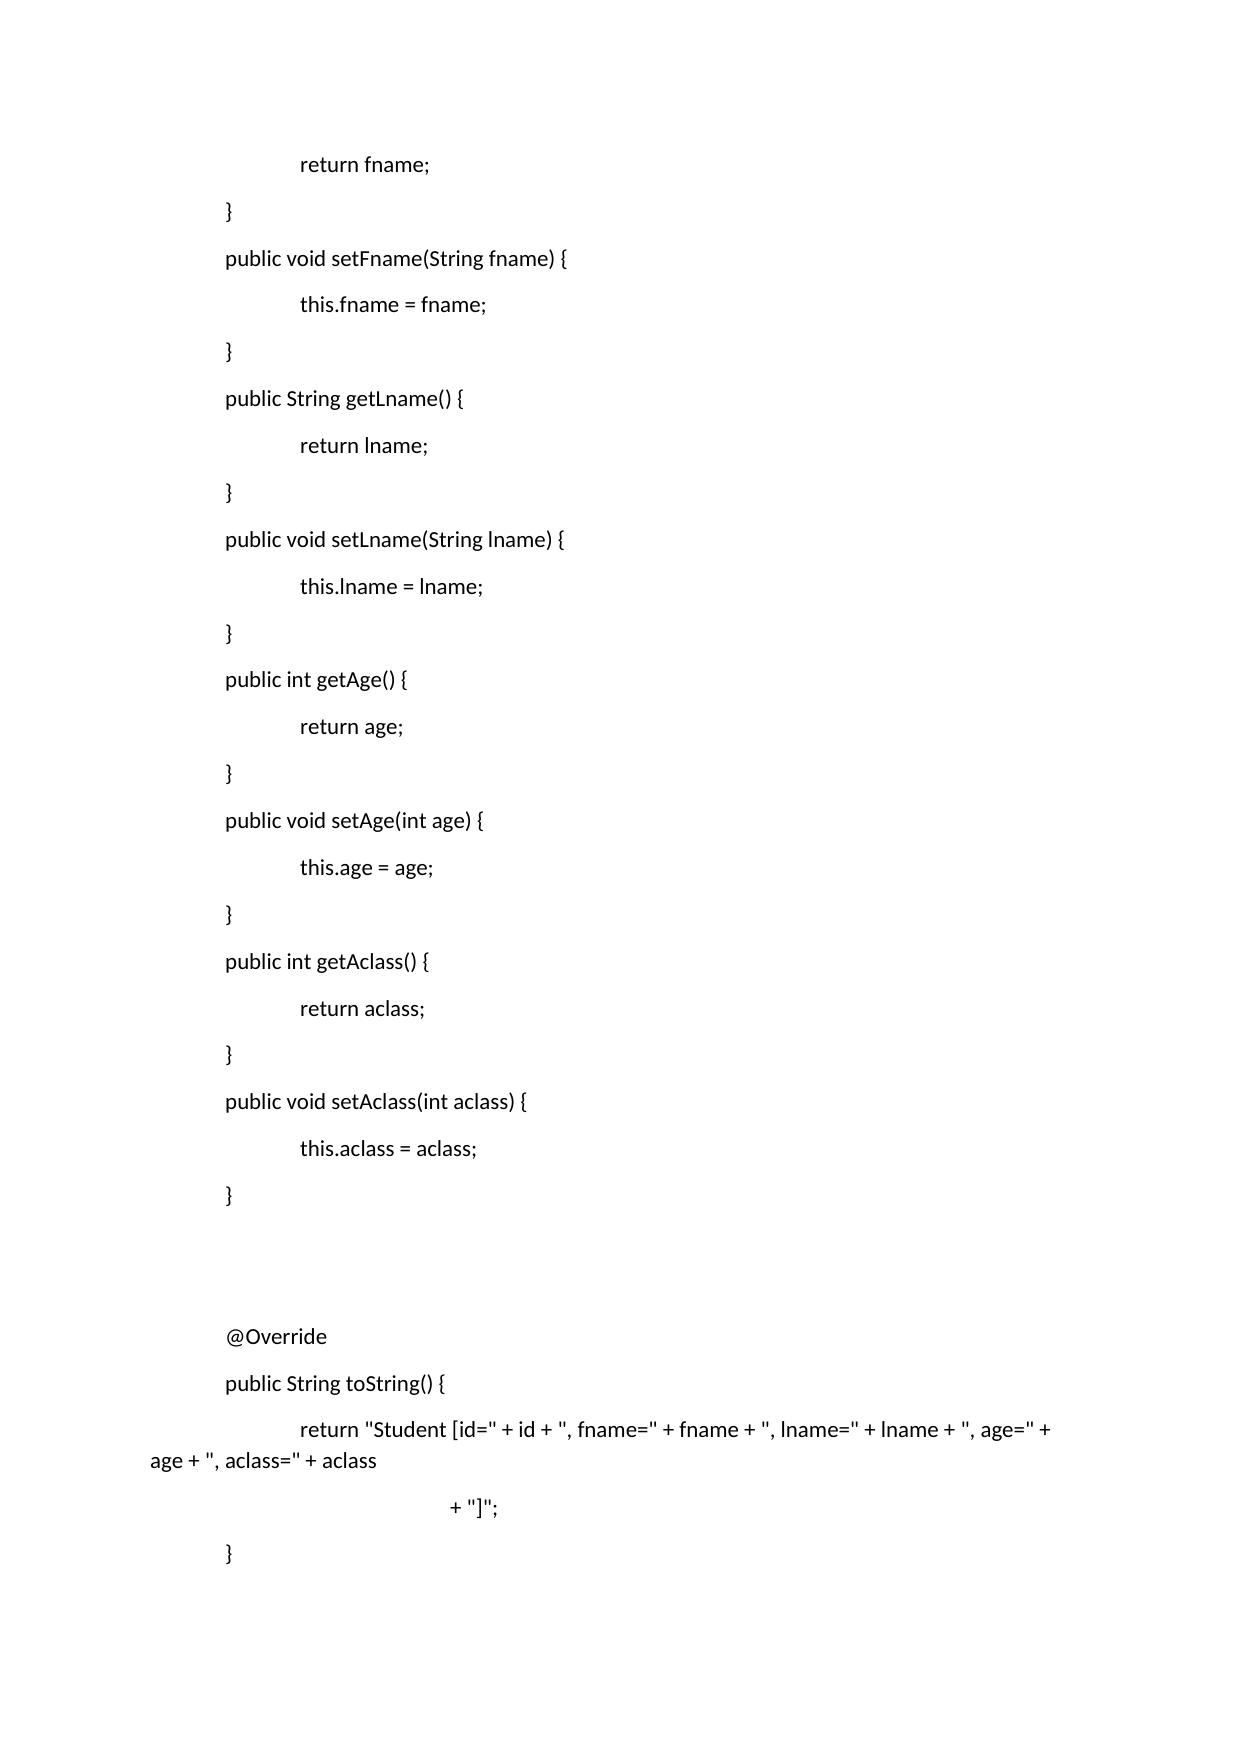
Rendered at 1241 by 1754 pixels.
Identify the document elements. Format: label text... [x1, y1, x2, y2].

text return fname; [150, 150, 1090, 178]
text + "]"; [150, 1493, 1090, 1521]
text } [150, 900, 1090, 928]
text public String getLname() { [150, 384, 1090, 412]
text @Override [150, 1322, 1090, 1350]
text this.lname = lname; [150, 572, 1090, 600]
text } [150, 197, 1090, 225]
text } [150, 337, 1090, 366]
text public void setLname(String lname) { [150, 525, 1090, 553]
text public int getAclass() { [150, 947, 1090, 975]
text this.age = age; [150, 853, 1090, 881]
text } [150, 1181, 1090, 1209]
text } [150, 759, 1090, 787]
text public int getAge() { [150, 666, 1090, 694]
text } [150, 478, 1090, 506]
text public void setAclass(int aclass) { [150, 1087, 1090, 1116]
text return "Student [id=" + id + ", fname=" + fname + ", lname=" + lname + ", age=" + age + ", aclass=" + aclass [150, 1416, 1090, 1474]
text public void setAge(int age) { [150, 806, 1090, 834]
text } [150, 1539, 1090, 1568]
text public String toString() { [150, 1369, 1090, 1397]
text this.aclass = aclass; [150, 1134, 1090, 1162]
text } [150, 1041, 1090, 1069]
text public void setFname(String fname) { [150, 244, 1090, 272]
text return aclass; [150, 994, 1090, 1022]
text return lname; [150, 431, 1090, 459]
text } [150, 619, 1090, 647]
text return age; [150, 712, 1090, 741]
text this.fname = fname; [150, 291, 1090, 319]
